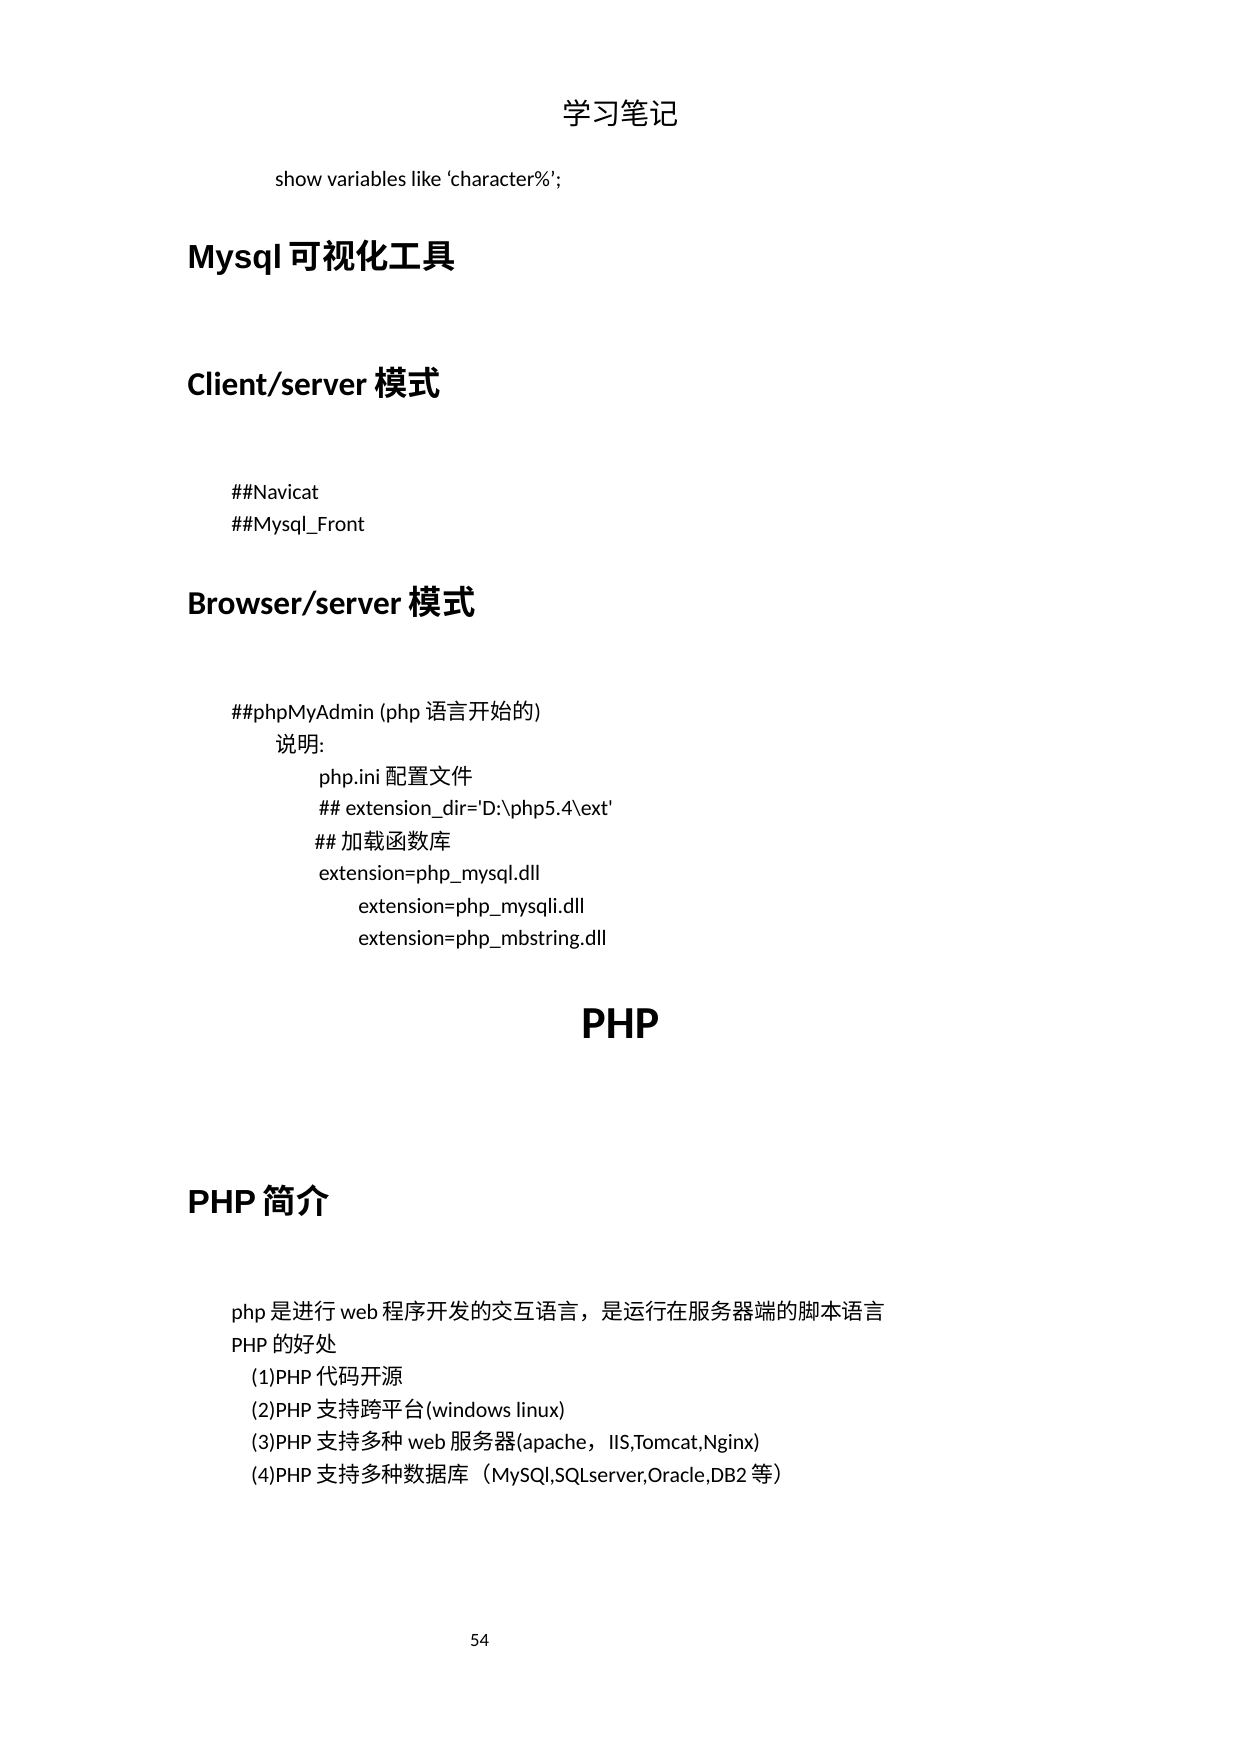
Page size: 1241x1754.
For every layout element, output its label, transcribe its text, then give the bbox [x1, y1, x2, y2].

text 说明: [231, 726, 1053, 759]
text extension=php_mysqli.dll [275, 889, 1053, 921]
text ## 加载函数库 [231, 824, 1053, 856]
text (2)PHP支持跨平台(windows linux) [187, 1391, 1053, 1424]
text (3)PHP支持多种web服务器(apache，IIS,Tomcat,Nginx) [187, 1424, 1053, 1456]
text (1)PHP代码开源 [187, 1359, 1053, 1391]
text extension=php_mbstring.dll [275, 921, 1053, 954]
text show variables like ‘character%’; [231, 162, 1053, 194]
subtitle PHP [187, 989, 1053, 1054]
text ##Mysql_Front [187, 508, 1053, 540]
text php.ini 配置文件 [275, 759, 1053, 791]
text ##phpMyAdmin (php语言开始的) [187, 694, 1053, 726]
text php是进行web程序开发的交互语言，是运行在服务器端的脚本语言 [187, 1294, 1053, 1326]
text ##Navicat [187, 475, 1053, 508]
text ## extension_dir='D:\php5.4\ext' [187, 791, 1053, 824]
subtitle Browser/server模式 [187, 567, 1053, 632]
subtitle PHP简介 [187, 1167, 1053, 1232]
subtitle Mysql可视化工具 [187, 222, 1053, 287]
text (4)PHP支持多种数据库（MySQl,SQLserver,Oracle,DB2等） [187, 1456, 1053, 1489]
text extension=php_mysql.dll [187, 856, 1053, 889]
subtitle Client/server模式 [187, 348, 1053, 413]
text PHP的好处 [187, 1326, 1053, 1359]
